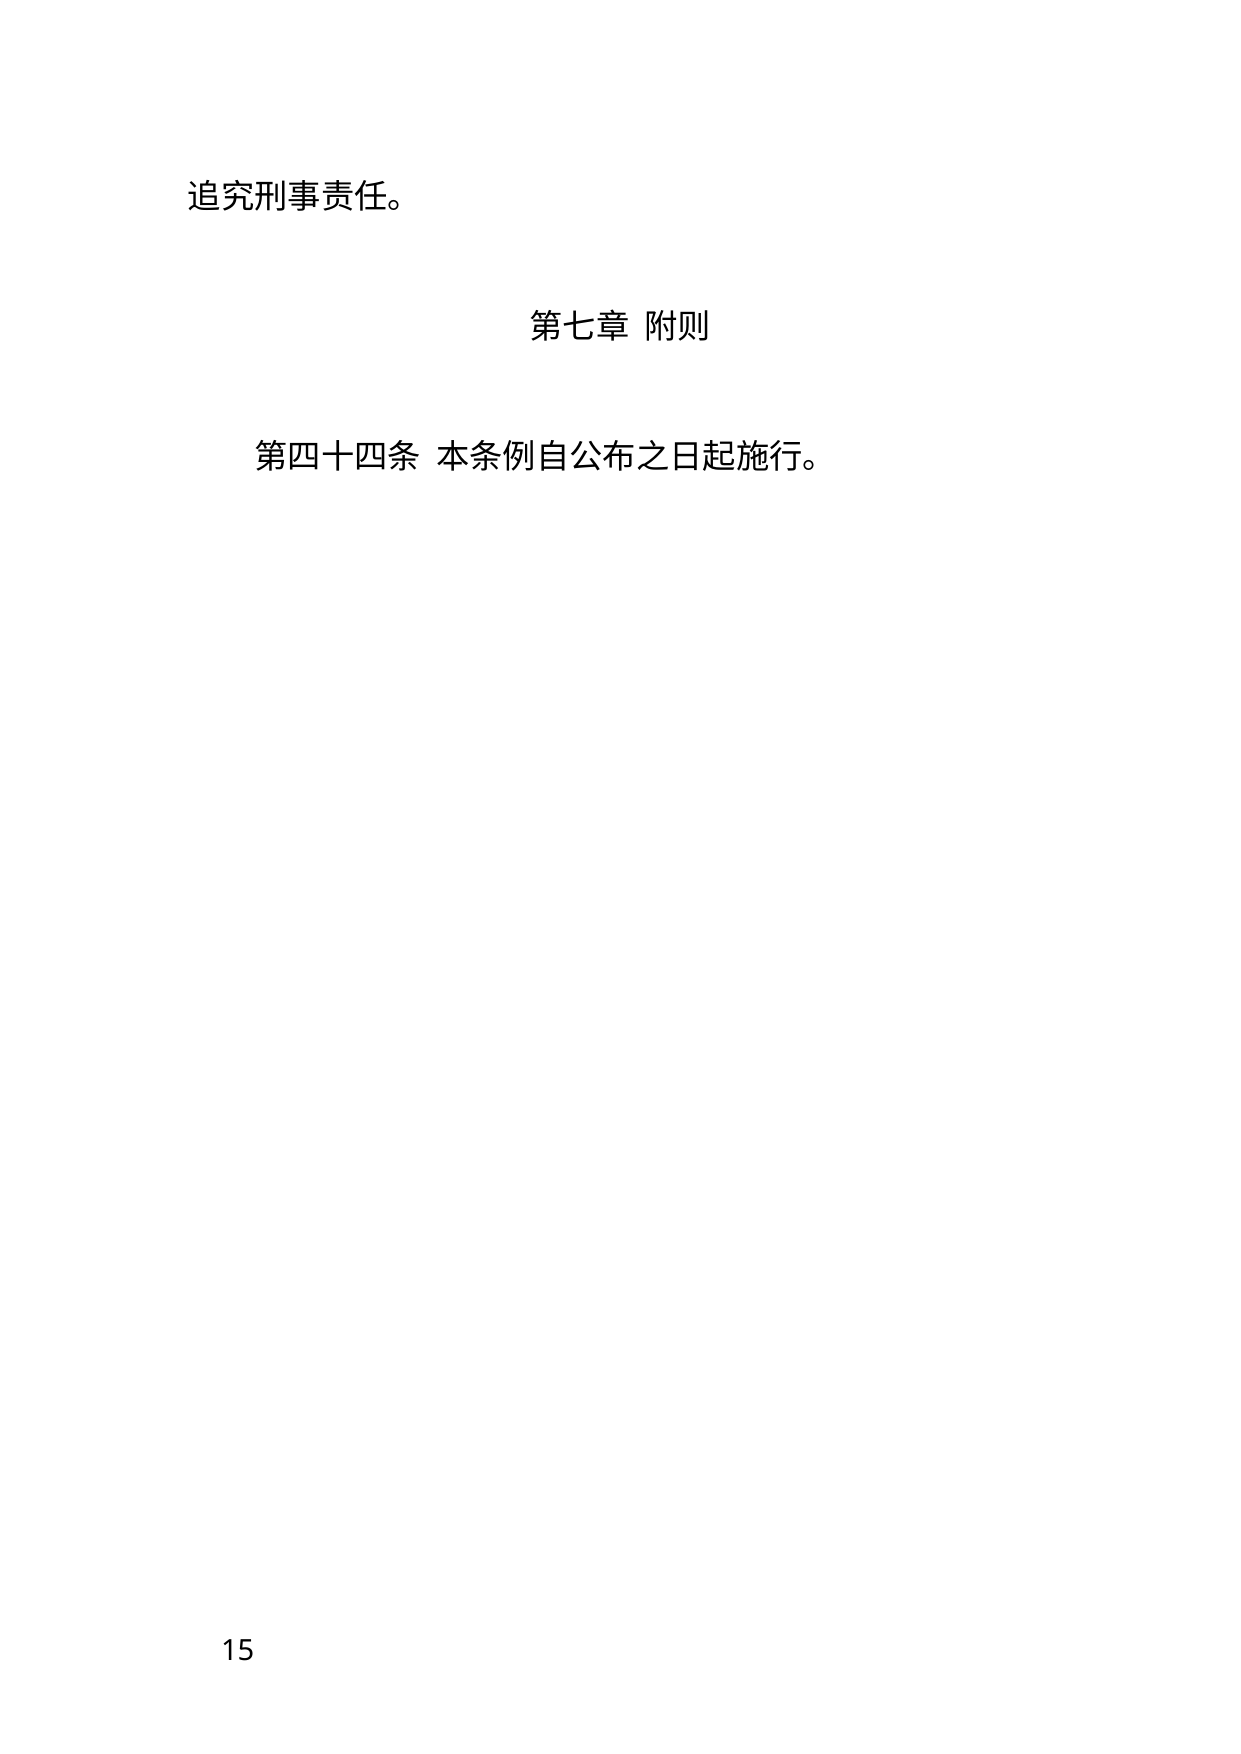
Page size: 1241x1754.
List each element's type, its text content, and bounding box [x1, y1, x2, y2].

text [187, 162, 1053, 227]
text 第四十四条 本条例自公布之日起施行。 [187, 422, 1053, 487]
text 第七章 附则 [187, 292, 1053, 357]
